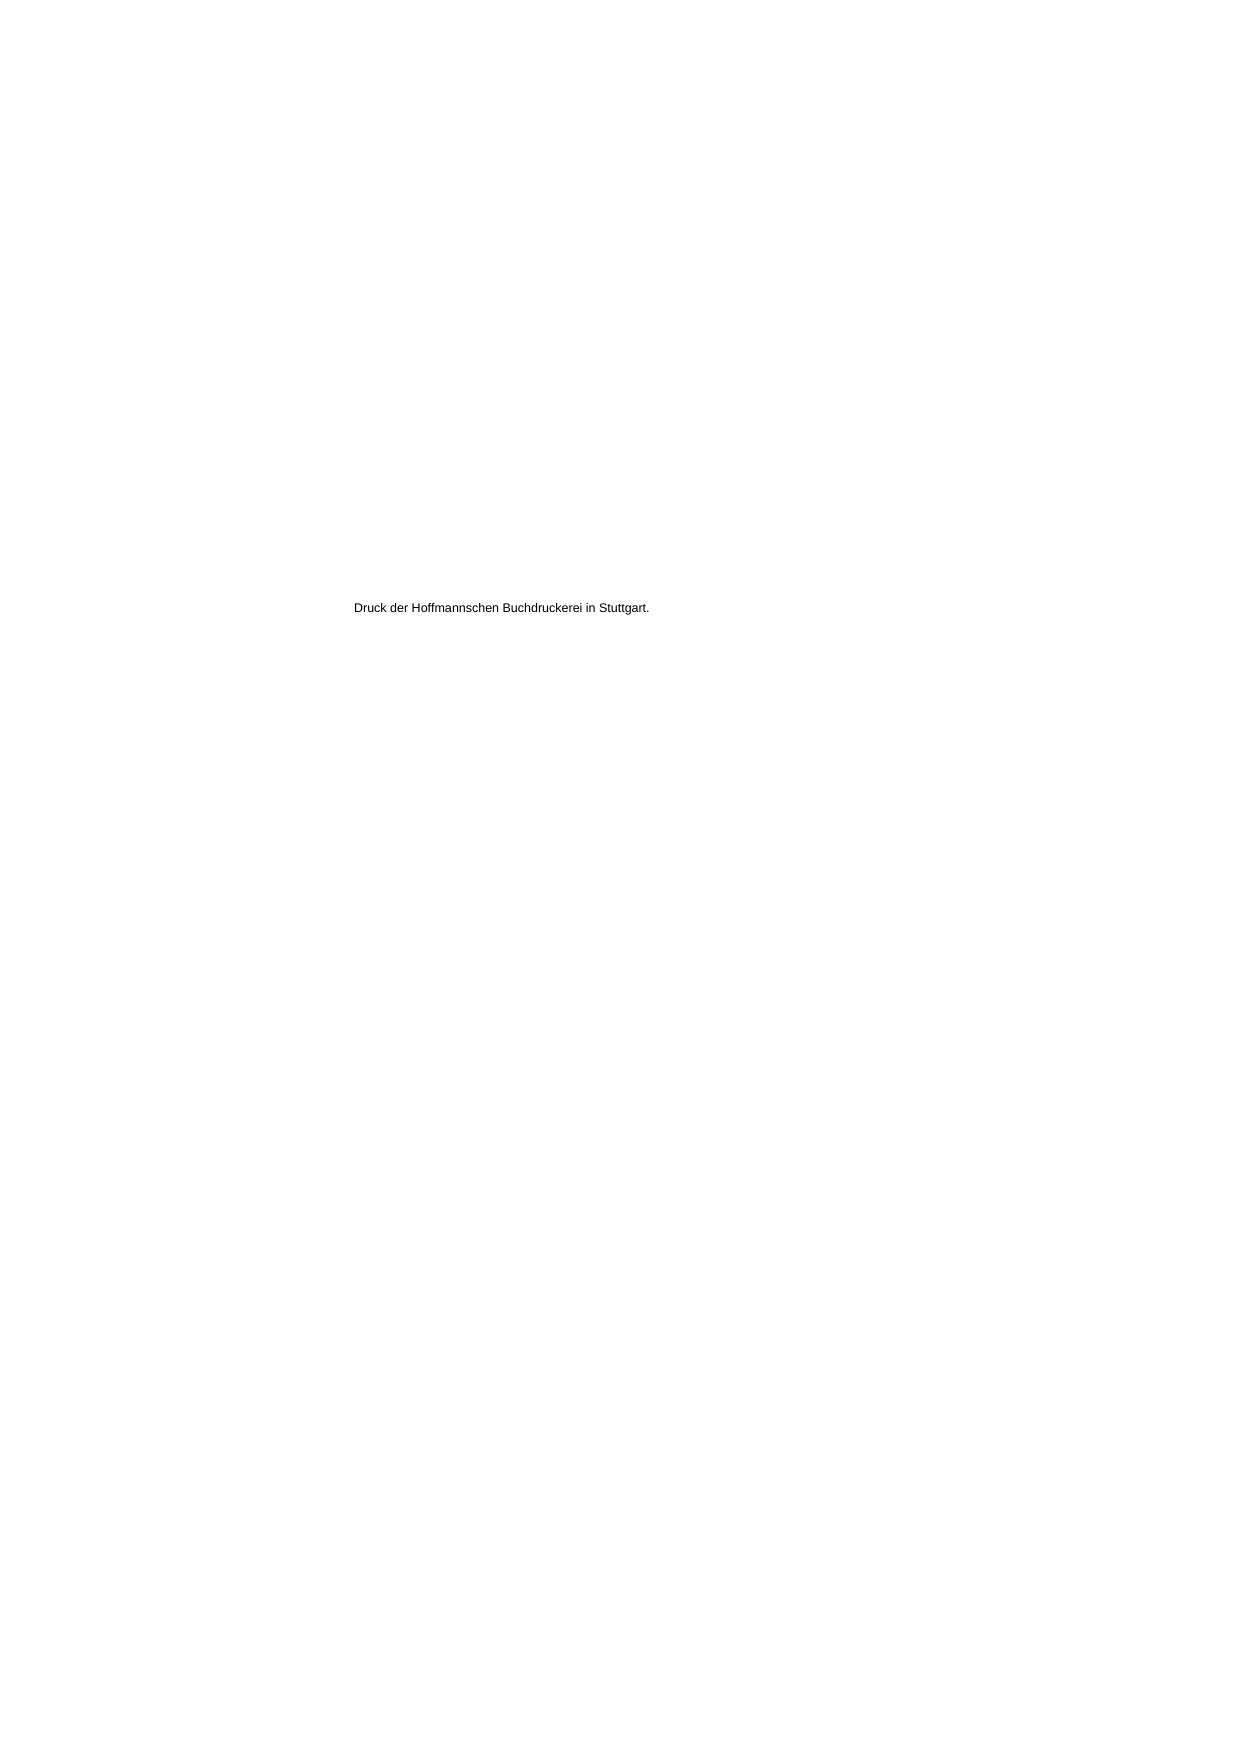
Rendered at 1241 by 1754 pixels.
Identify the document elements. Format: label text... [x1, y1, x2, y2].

text Druck der Hoffmannschen Buchdruckerei in Stuttgart. [354, 601, 870, 615]
